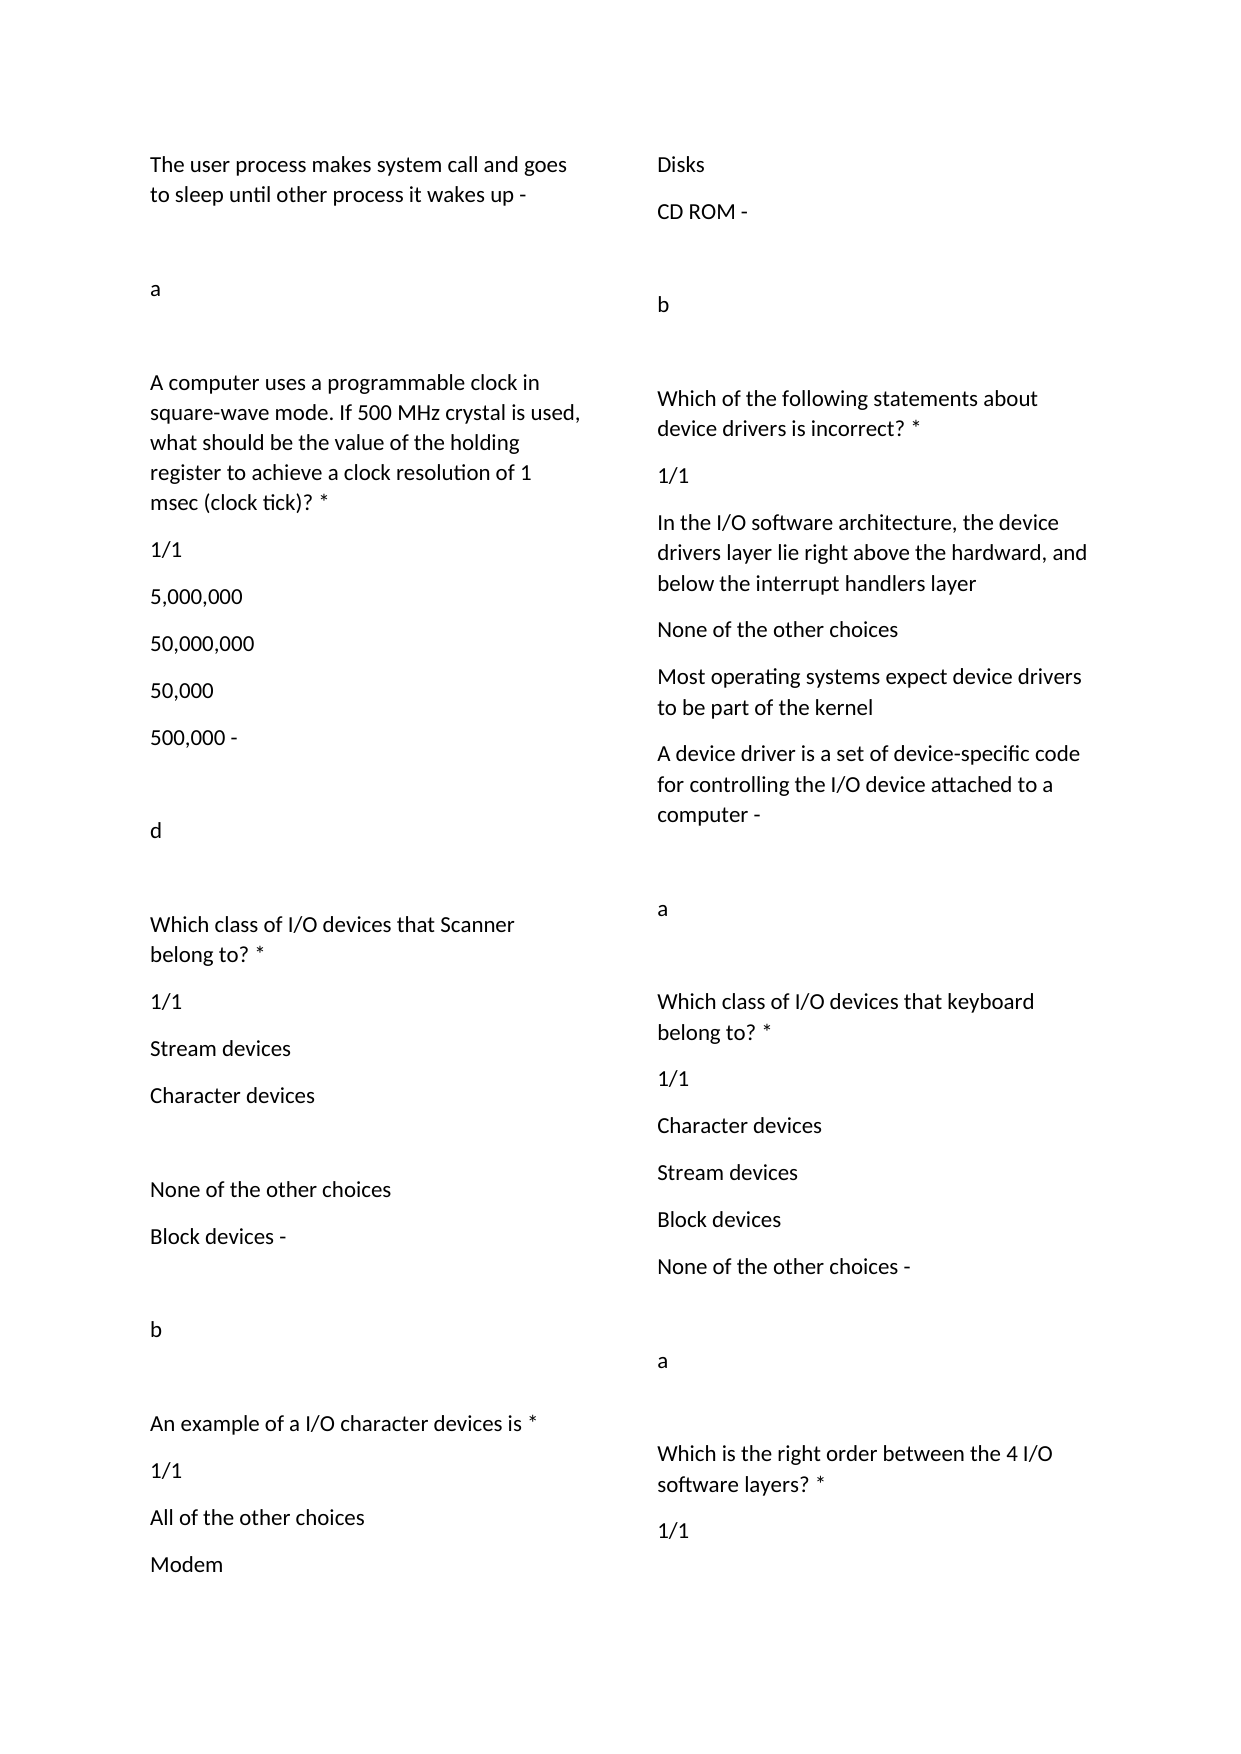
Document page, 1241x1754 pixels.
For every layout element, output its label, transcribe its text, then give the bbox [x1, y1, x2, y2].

text All of the other choices [150, 1503, 583, 1531]
text None of the other choices [150, 1175, 583, 1203]
text Character devices [657, 1111, 1090, 1139]
text Stream devices [657, 1158, 1090, 1186]
text Modem [150, 1550, 583, 1578]
text 1/1 [657, 1517, 1090, 1545]
text Block devices [657, 1205, 1090, 1233]
text 1/1 [657, 461, 1090, 489]
text Character devices [150, 1081, 583, 1109]
text An example of a I/O character devices is * [150, 1409, 583, 1437]
text None of the other choices - [657, 1252, 1090, 1280]
text The user process makes system call and goes to sleep until other process it wakes up - [150, 150, 583, 208]
text a [657, 894, 1090, 922]
text Which of the following statements about device drivers is incorrect? * [657, 384, 1090, 443]
text Disks [657, 150, 1090, 178]
text Which class of I/O devices that Scanner belong to? * [150, 910, 583, 969]
text In the I/O software architecture, the device drivers layer lie right above the hardward, and below the interrupt handlers layer [657, 508, 1090, 597]
text Which is the right order between the 4 I/O software layers? * [657, 1439, 1090, 1498]
text Stream devices [150, 1034, 583, 1062]
text Which class of I/O devices that keyboard belong to? * [657, 987, 1090, 1046]
text a [657, 1346, 1090, 1374]
text 50,000,000 [150, 629, 583, 657]
text 1/1 [150, 1456, 583, 1484]
text A device driver is a set of device-specific code for controlling the I/O device attached to a computer - [657, 739, 1090, 828]
text 500,000 - [150, 723, 583, 751]
text Most operating systems expect device drivers to be part of the kernel [657, 662, 1090, 721]
text 1/1 [150, 987, 583, 1016]
text CD ROM - [657, 197, 1090, 225]
text A computer uses a programmable clock in square-wave mode. If 500 MHz crystal is used, what should be the value of the holding register to achieve a clock resolution of 1 msec (clock tick)? * [150, 368, 583, 517]
text 1/1 [657, 1064, 1090, 1093]
text 5,000,000 [150, 582, 583, 610]
text d [150, 817, 583, 845]
text 1/1 [150, 535, 583, 563]
text None of the other choices [657, 616, 1090, 644]
text b [657, 291, 1090, 319]
text Block devices - [150, 1222, 583, 1250]
text 50,000 [150, 676, 583, 704]
text a [150, 274, 583, 302]
text b [150, 1316, 583, 1344]
